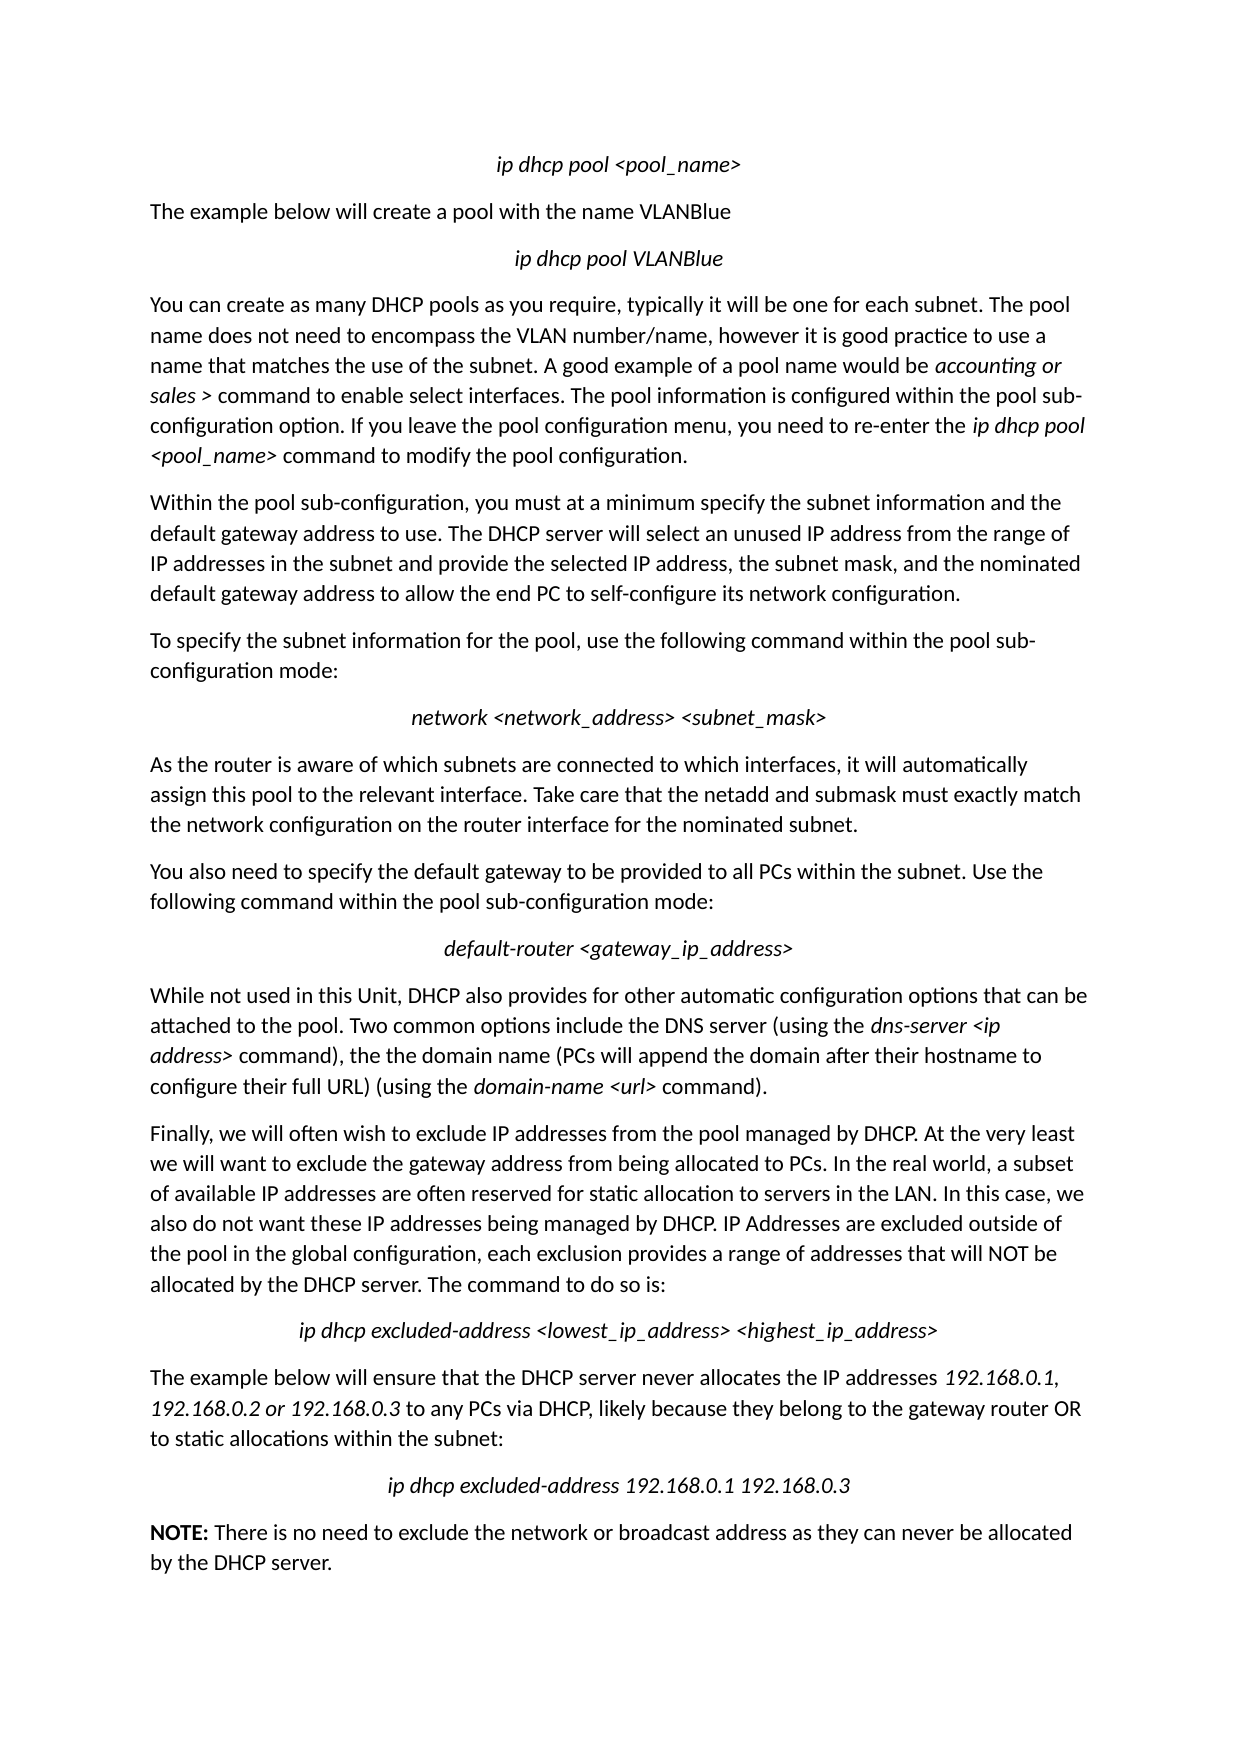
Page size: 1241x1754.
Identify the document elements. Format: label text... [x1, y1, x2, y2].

text Finally, we will often wish to exclude IP addresses from the pool managed by DHCP. At the very least we will want to exclude the gateway address from being allocated to PCs. In the real world, a subset of available IP addresses are often reserved for static allocation to servers in the LAN. In this case, we also do not want these IP addresses being managed by DHCP. IP Addresses are excluded outside of the pool in the global configuration, each exclusion provides a range of addresses that will NOT be allocated by the DHCP server. The command to do so is: [150, 1119, 1090, 1298]
text The example below will ensure that the DHCP server never allocates the IP addresses 192.168.0.1, 192.168.0.2 or 192.168.0.3 to any PCs via DHCP, likely because they belong to the gateway router OR to static allocations within the subnet: [150, 1363, 1090, 1452]
text ip dhcp excluded-address 192.168.0.1 192.168.0.3 [150, 1471, 1090, 1499]
text You can create as many DHCP pools as you require, typically it will be one for each subnet. The pool name does not need to encompass the VLAN number/name, however it is good practice to use a name that matches the use of the subnet. A good example of a pool name would be accounting or sales > command to enable select interfaces. The pool information is configured within the pool sub- configuration option. If you leave the pool configuration menu, you need to re-enter the ip dhcp pool <pool_name> command to modify the pool configuration. [150, 291, 1090, 470]
text ip dhcp pool VLANBlue [150, 244, 1090, 272]
text ip dhcp excluded-address <lowest_ip_address> <highest_ip_address> [150, 1317, 1090, 1345]
text The example below will create a pool with the name VLANBlue [150, 197, 1090, 225]
text NOTE: There is no need to exclude the network or broadcast address as they can never be allocated by the DHCP server. [150, 1518, 1090, 1576]
text To specify the subnet information for the pool, use the following command within the pool sub- configuration mode: [150, 626, 1090, 684]
text Within the pool sub-configuration, you must at a minimum specify the subnet information and the default gateway address to use. The DHCP server will select an unused IP address from the range of IP addresses in the subnet and provide the selected IP address, the subnet mask, and the nominated default gateway address to allow the end PC to self-configure its network configuration. [150, 488, 1090, 607]
text You also need to specify the default gateway to be provided to all PCs within the subnet. Use the following command within the pool sub-configuration mode: [150, 857, 1090, 916]
text ip dhcp pool <pool_name> [150, 150, 1090, 178]
text network <network_address> <subnet_mask> [150, 703, 1090, 731]
text While not used in this Unit, DHCP also provides for other automatic configuration options that can be attached to the pool. Two common options include the DNS server (using the dns-server <ip address> command), the the domain name (PCs will append the domain after their hostname to configure their full URL) (using the domain-name <url> command). [150, 981, 1090, 1100]
text default-router <gateway_ip_address> [150, 934, 1090, 962]
text As the router is aware of which subnets are connected to which interfaces, it will automatically assign this pool to the relevant interface. Take care that the netadd and submask must exactly match the network configuration on the router interface for the nominated subnet. [150, 750, 1090, 838]
